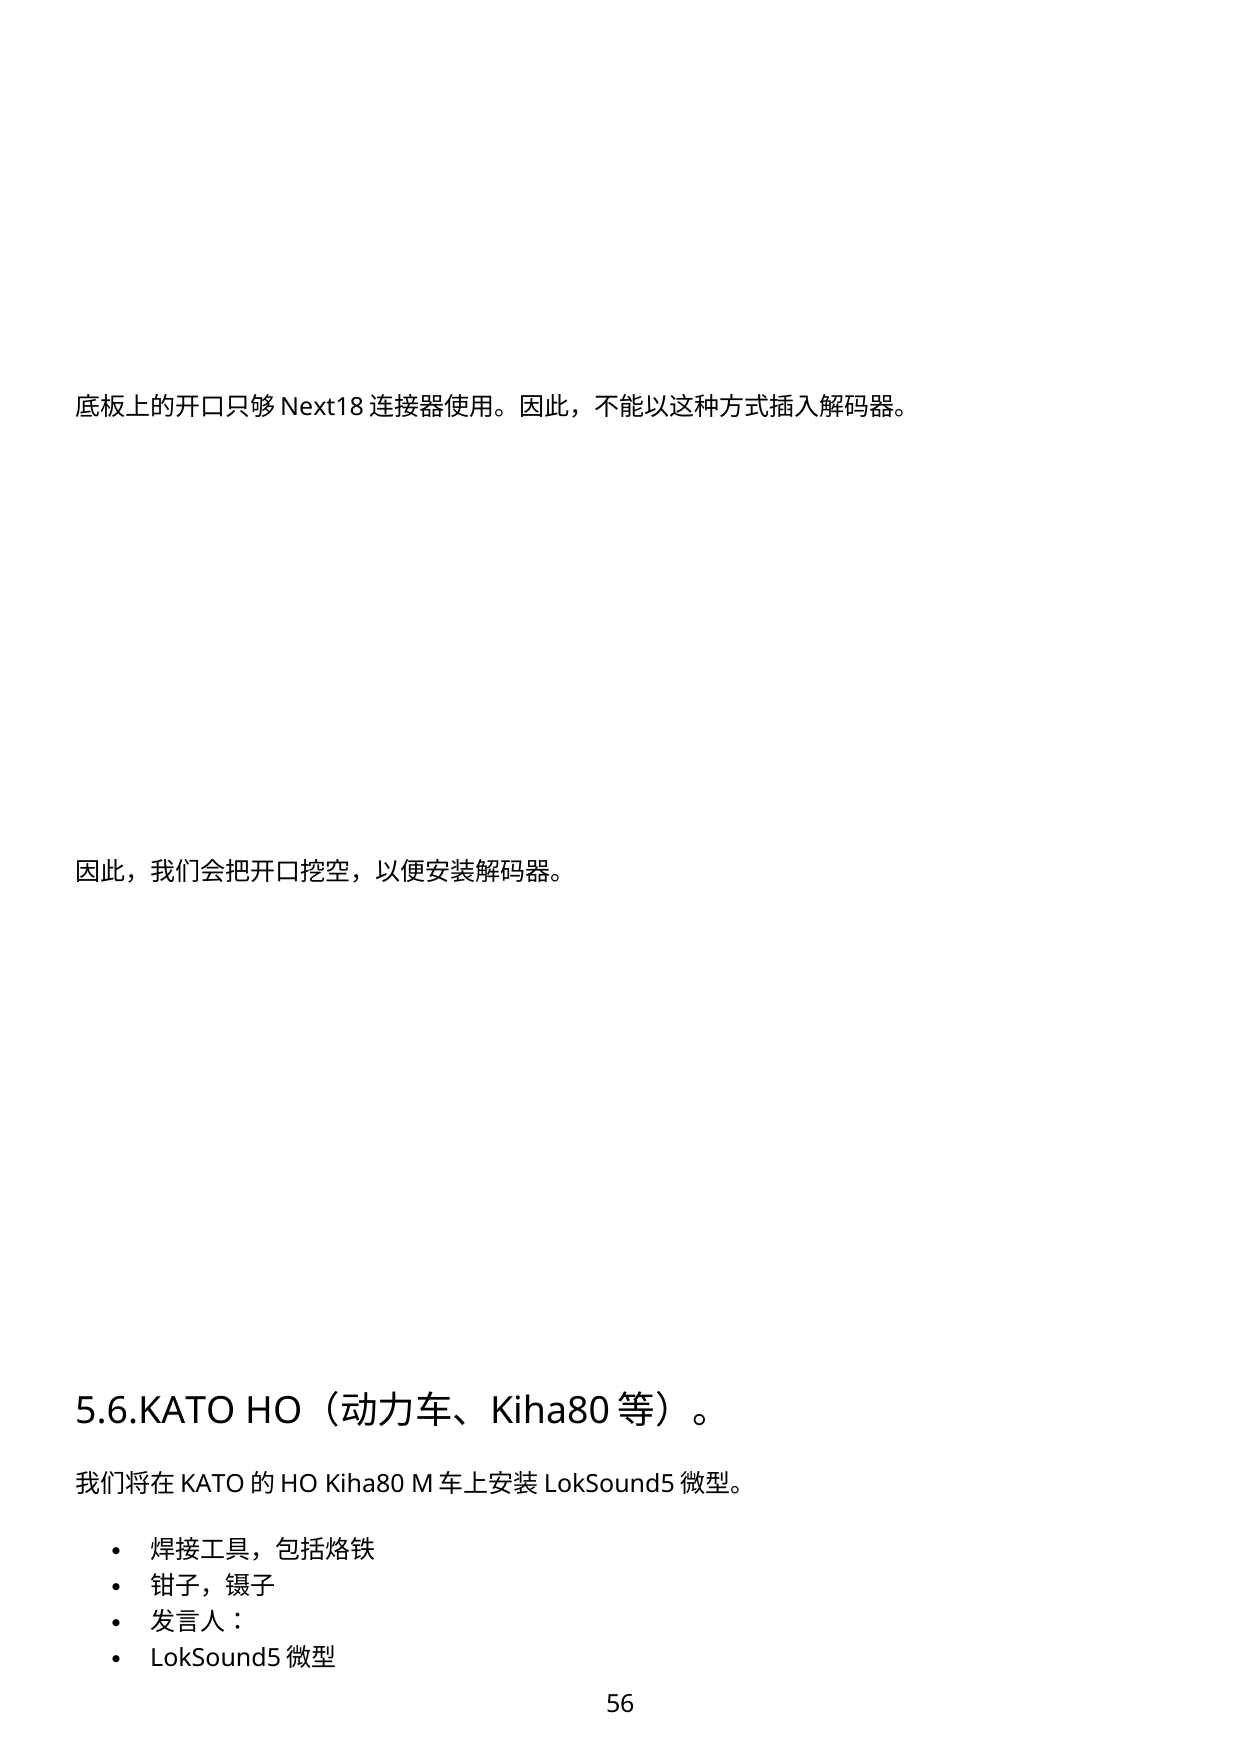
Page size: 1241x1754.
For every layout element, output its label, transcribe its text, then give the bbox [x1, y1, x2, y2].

list 发言人： [112, 1602, 1165, 1638]
list 焊接工具，包括烙铁 [112, 1529, 1165, 1565]
list 钳子，镊子 [112, 1565, 1165, 1602]
subtitle 5.6.KATO HO（动力车、Kiha80等）。 [75, 1380, 1165, 1434]
text 我们将在KATO的HO Kiha80 M车上安装LokSound5微型。 [75, 1464, 1165, 1500]
list LokSound5微型 [112, 1638, 1165, 1674]
text 底板上的开口只够Next18连接器使用。因此，不能以这种方式插入解码器。 [75, 387, 1165, 423]
text 因此，我们会把开口挖空，以便安装解码器。 [75, 852, 1165, 888]
